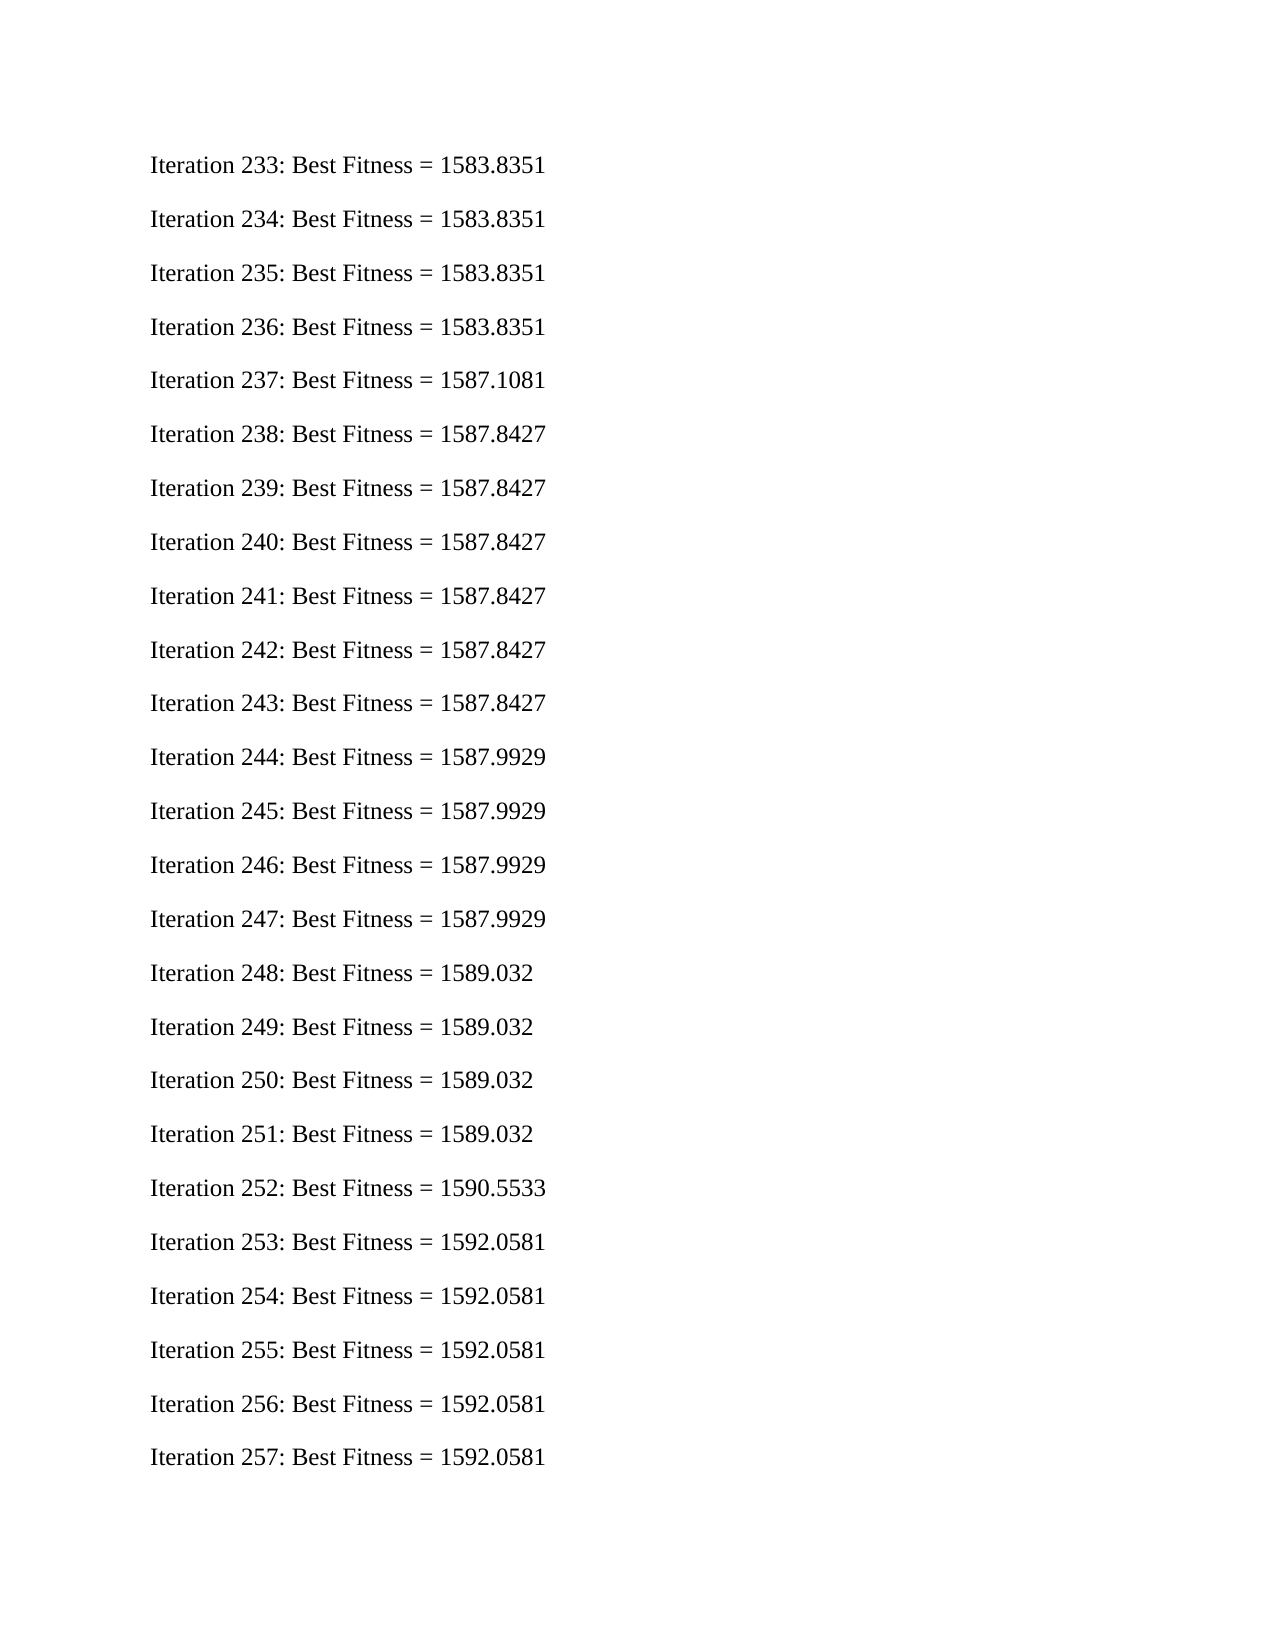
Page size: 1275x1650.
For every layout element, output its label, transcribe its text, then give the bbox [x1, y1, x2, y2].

text Iteration 241: Best Fitness = 1587.8427 [150, 581, 1125, 609]
text Iteration 253: Best Fitness = 1592.0581 [150, 1227, 1125, 1256]
text Iteration 233: Best Fitness = 1583.8351 [150, 150, 1125, 179]
text Iteration 252: Best Fitness = 1590.5533 [150, 1173, 1125, 1202]
text Iteration 243: Best Fitness = 1587.8427 [150, 688, 1125, 717]
text Iteration 234: Best Fitness = 1583.8351 [150, 204, 1125, 233]
text Iteration 237: Best Fitness = 1587.1081 [150, 365, 1125, 394]
text Iteration 251: Best Fitness = 1589.032 [150, 1119, 1125, 1148]
text Iteration 249: Best Fitness = 1589.032 [150, 1012, 1125, 1040]
text Iteration 242: Best Fitness = 1587.8427 [150, 635, 1125, 663]
text Iteration 240: Best Fitness = 1587.8427 [150, 527, 1125, 556]
text Iteration 248: Best Fitness = 1589.032 [150, 958, 1125, 987]
text Iteration 254: Best Fitness = 1592.0581 [150, 1281, 1125, 1310]
text Iteration 247: Best Fitness = 1587.9929 [150, 904, 1125, 933]
text Iteration 244: Best Fitness = 1587.9929 [150, 742, 1125, 771]
text Iteration 257: Best Fitness = 1592.0581 [150, 1442, 1125, 1471]
text Iteration 255: Best Fitness = 1592.0581 [150, 1335, 1125, 1363]
text Iteration 236: Best Fitness = 1583.8351 [150, 312, 1125, 340]
text Iteration 235: Best Fitness = 1583.8351 [150, 258, 1125, 286]
text Iteration 246: Best Fitness = 1587.9929 [150, 850, 1125, 879]
text Iteration 238: Best Fitness = 1587.8427 [150, 419, 1125, 448]
text Iteration 256: Best Fitness = 1592.0581 [150, 1389, 1125, 1417]
text Iteration 250: Best Fitness = 1589.032 [150, 1066, 1125, 1094]
text Iteration 245: Best Fitness = 1587.9929 [150, 796, 1125, 825]
text Iteration 239: Best Fitness = 1587.8427 [150, 473, 1125, 502]
